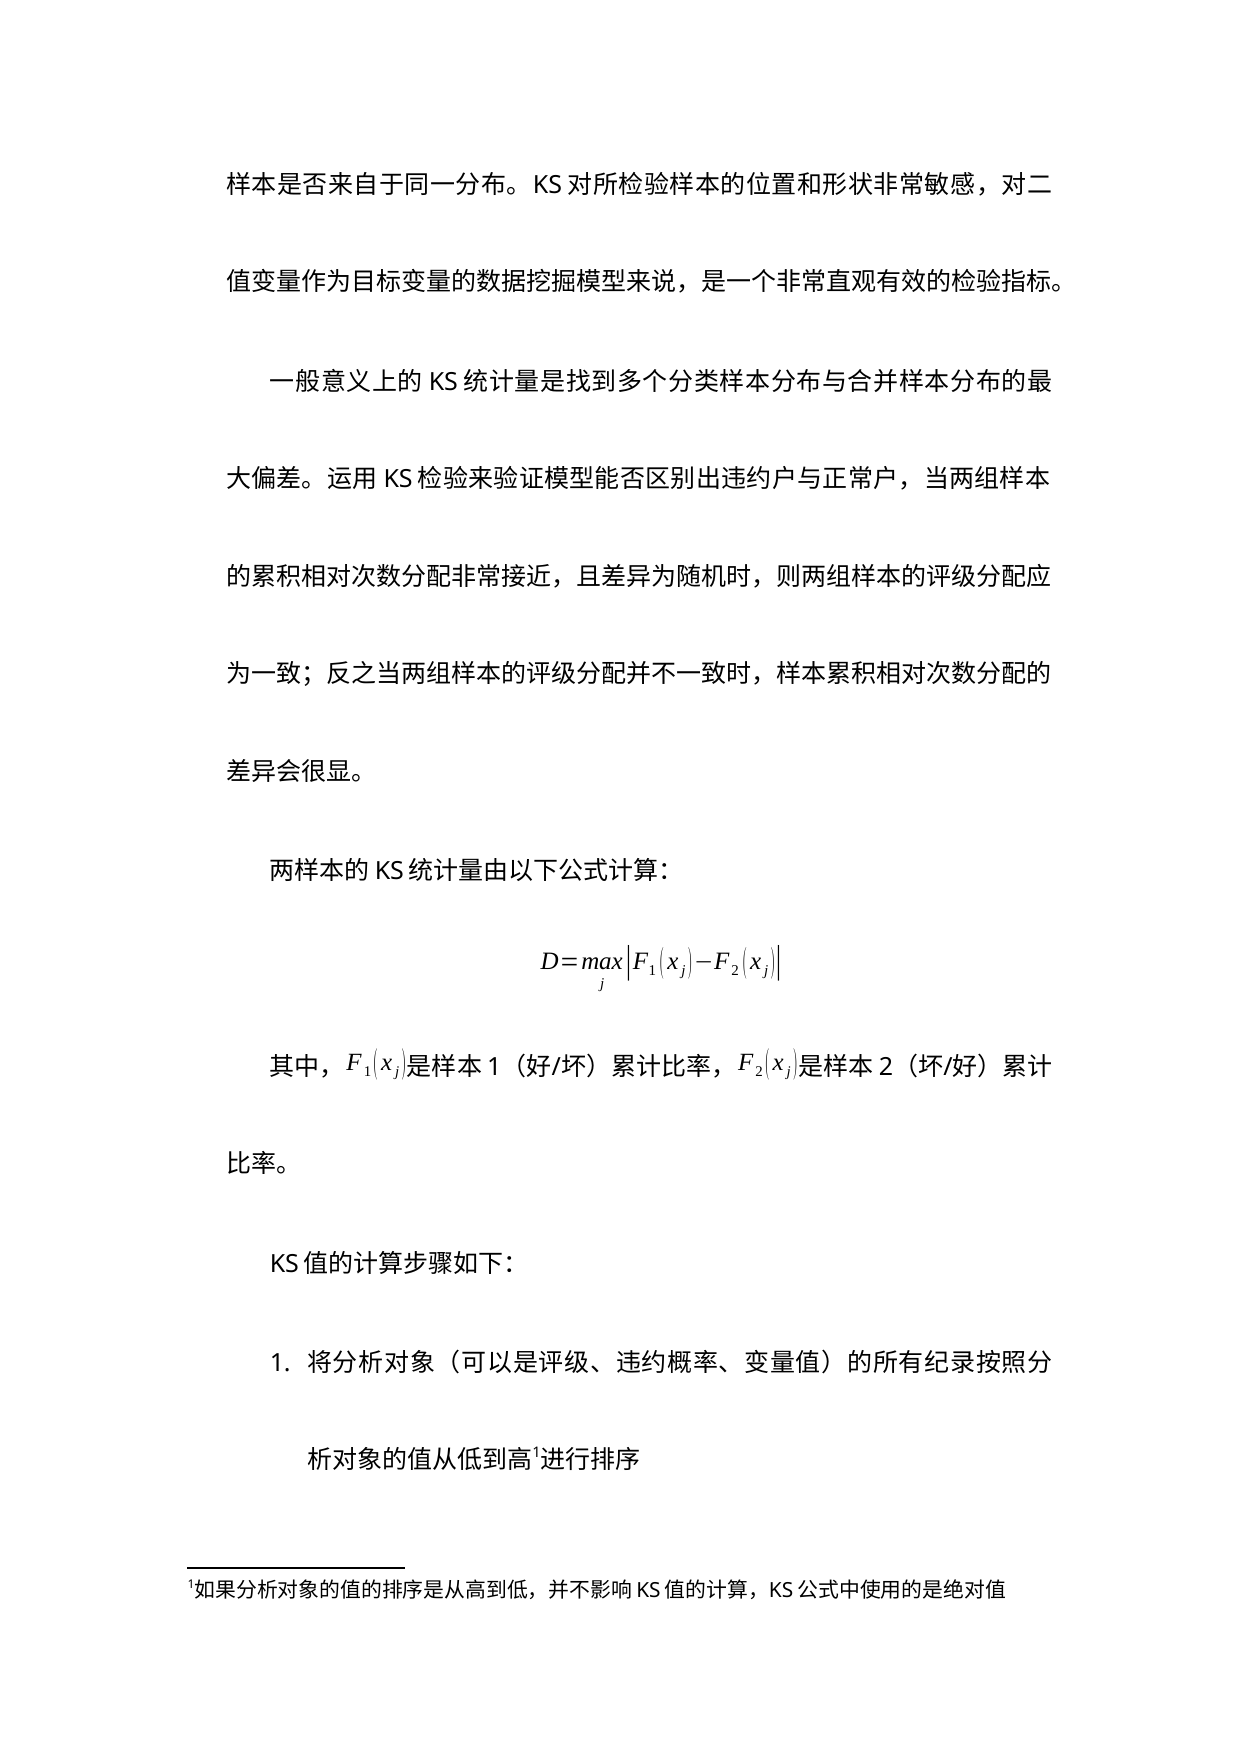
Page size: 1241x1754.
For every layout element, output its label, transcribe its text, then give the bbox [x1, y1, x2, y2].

text 一般意义上的KS统计量是找到多个分类样本分布与合并样本分布的最大偏差。运用KS检验来验证模型能否区别出违约户与正常户，当两组样本的累积相对次数分配非常接近，且差异为随机时，则两组样本的评级分配应为一致；反之当两组样本的评级分配并不一致时，样本累积相对次数分配的差异会很显。 [226, 347, 1053, 802]
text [226, 150, 1053, 312]
text 其中，是样本1（好/坏）累计比率，是样本2（坏/好）累计比率。 [226, 1032, 1053, 1194]
text KS值的计算步骤如下： [226, 1229, 1053, 1294]
list 将分析对象（可以是评级、违约概率、变量值）的所有纪录按照分析对象的值从低到高进行排序 [269, 1328, 1053, 1491]
text 两样本的KS统计量由以下公式计算： [226, 836, 1053, 901]
